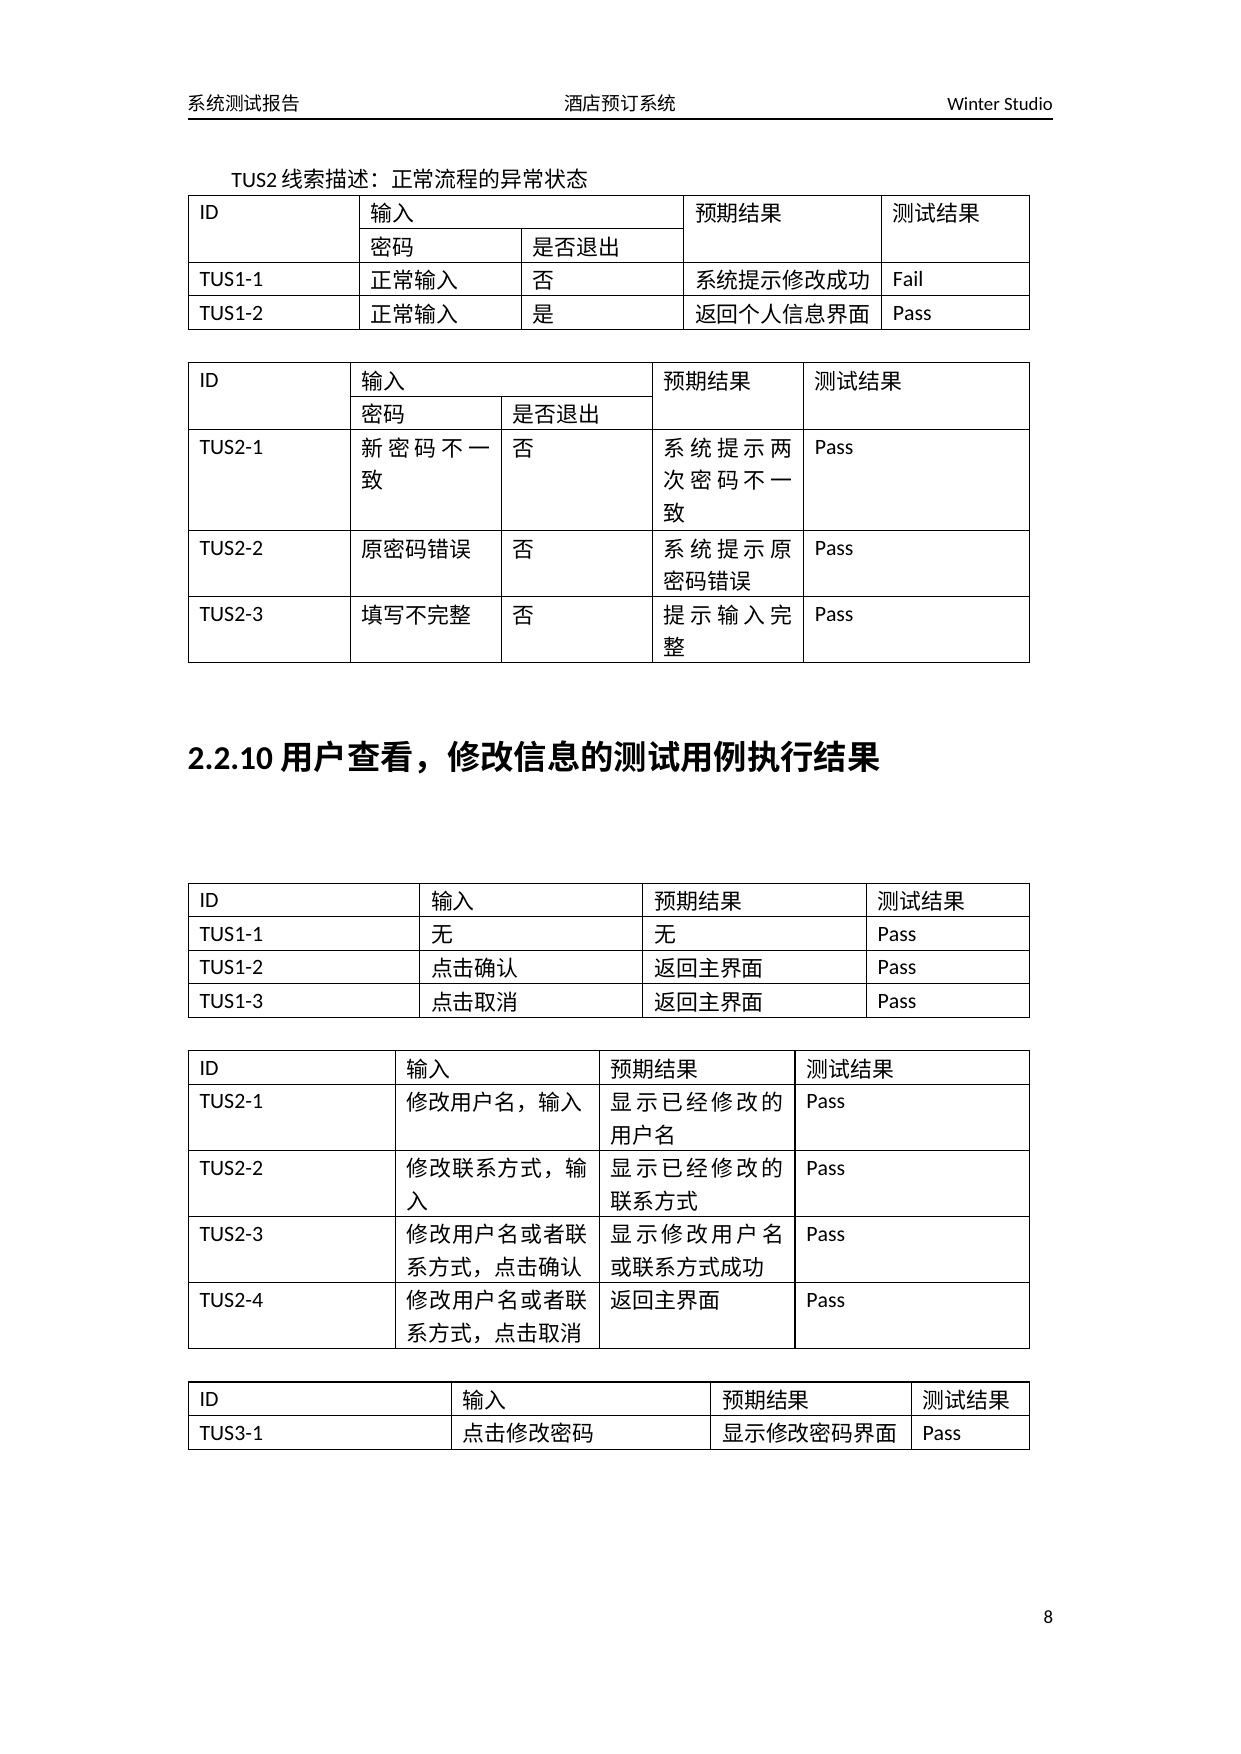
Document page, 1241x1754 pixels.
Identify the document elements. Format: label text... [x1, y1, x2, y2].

table_cell 显示修改用户名或联系方式成功 [600, 1217, 794, 1282]
table_cell TUS2-2 [189, 531, 350, 596]
table_cell 无 [643, 917, 866, 949]
table_header 预期结果 [711, 1383, 911, 1415]
table_cell 提示输入完整 [653, 597, 803, 662]
table_cell 系统提示原密码错误 [653, 531, 803, 596]
table_cell TUS2-3 [189, 597, 350, 662]
table_cell 修改用户名或者联系方式，点击取消 [396, 1283, 599, 1348]
table_cell Pass [804, 531, 1029, 596]
table_cell 否 [502, 430, 652, 530]
table_header ID [189, 363, 350, 429]
table_cell TUS2-2 [189, 1151, 395, 1216]
table_cell TUS1-1 [189, 917, 419, 949]
table_cell 否 [522, 263, 683, 295]
table_cell 显示已经修改的联系方式 [600, 1151, 794, 1216]
table_header ID [189, 196, 359, 262]
table_cell 密码 [360, 229, 521, 262]
table_cell 是否退出 [502, 397, 652, 429]
table_cell 是否退出 [522, 229, 683, 262]
table_header 测试结果 [912, 1383, 1029, 1415]
table_cell 点击确认 [420, 951, 642, 983]
table_header 预期结果 [600, 1051, 794, 1084]
table_cell 否 [502, 597, 652, 662]
table_cell Pass [867, 951, 1029, 983]
table_header 输入 [452, 1383, 710, 1415]
table_cell 返回个人信息界面 [684, 296, 881, 329]
table_header ID [189, 884, 419, 916]
table_cell 原密码错误 [351, 531, 501, 596]
text TUS2线索描述：正常流程的异常状态 [187, 162, 1053, 194]
table_cell Pass [796, 1217, 1029, 1282]
table_cell 点击取消 [420, 984, 642, 1017]
table_cell 系统提示两次密码不一致 [653, 430, 803, 530]
table_cell Pass [804, 597, 1029, 662]
table_cell 新密码不一致 [351, 430, 501, 530]
table_cell Pass [867, 917, 1029, 949]
table_cell 系统提示修改成功 [684, 263, 881, 295]
table_header 输入 [396, 1051, 599, 1084]
table_cell 返回主界面 [600, 1283, 794, 1348]
table_cell 正常输入 [360, 263, 521, 295]
table_cell 显示已经修改的用户名 [600, 1085, 794, 1150]
table_header 预期结果 [643, 884, 866, 916]
table_cell 显示修改密码界面 [711, 1416, 911, 1448]
table_cell TUS1-2 [189, 951, 419, 983]
table_cell Fail [882, 263, 1029, 295]
table_cell Pass [796, 1283, 1029, 1348]
table_header 测试结果 [796, 1051, 1029, 1084]
table_cell TUS1-2 [189, 296, 359, 329]
table_cell 填写不完整 [351, 597, 501, 662]
table_cell 修改用户名或者联系方式，点击确认 [396, 1217, 599, 1282]
table_header 预期结果 [684, 196, 881, 262]
table_cell TUS2-1 [189, 1085, 395, 1150]
table_cell 返回主界面 [643, 951, 866, 983]
table_header ID [189, 1383, 451, 1415]
table_cell TUS2-4 [189, 1283, 395, 1348]
table_cell Pass [882, 296, 1029, 329]
table_header 输入 [360, 196, 683, 228]
table_cell 密码 [351, 397, 501, 429]
table_header 输入 [420, 884, 642, 916]
subtitle 2.2.10 用户查看，修改信息的测试用例执行结果 [187, 723, 1053, 788]
table_header ID [189, 1051, 395, 1084]
table_header 输入 [351, 363, 652, 396]
table_cell 无 [420, 917, 642, 949]
table_header 测试结果 [804, 363, 1029, 429]
table_cell 是 [522, 296, 683, 329]
table_cell 修改用户名，输入 [396, 1085, 599, 1150]
table_cell TUS2-3 [189, 1217, 395, 1282]
table_cell TUS2-1 [189, 430, 350, 530]
table_header 测试结果 [882, 196, 1029, 262]
table_cell 正常输入 [360, 296, 521, 329]
table_cell TUS1-1 [189, 263, 359, 295]
table_cell 修改联系方式，输入 [396, 1151, 599, 1216]
table_cell Pass [796, 1151, 1029, 1216]
table_cell Pass [867, 984, 1029, 1017]
table_cell Pass [912, 1416, 1029, 1448]
table_cell Pass [796, 1085, 1029, 1150]
table_cell 返回主界面 [643, 984, 866, 1017]
table_cell 点击修改密码 [452, 1416, 710, 1448]
table_cell TUS1-3 [189, 984, 419, 1017]
table_header 测试结果 [867, 884, 1029, 916]
table_cell 否 [502, 531, 652, 596]
table_cell TUS3-1 [189, 1416, 451, 1448]
table_header 预期结果 [653, 363, 803, 429]
table_cell Pass [804, 430, 1029, 530]
